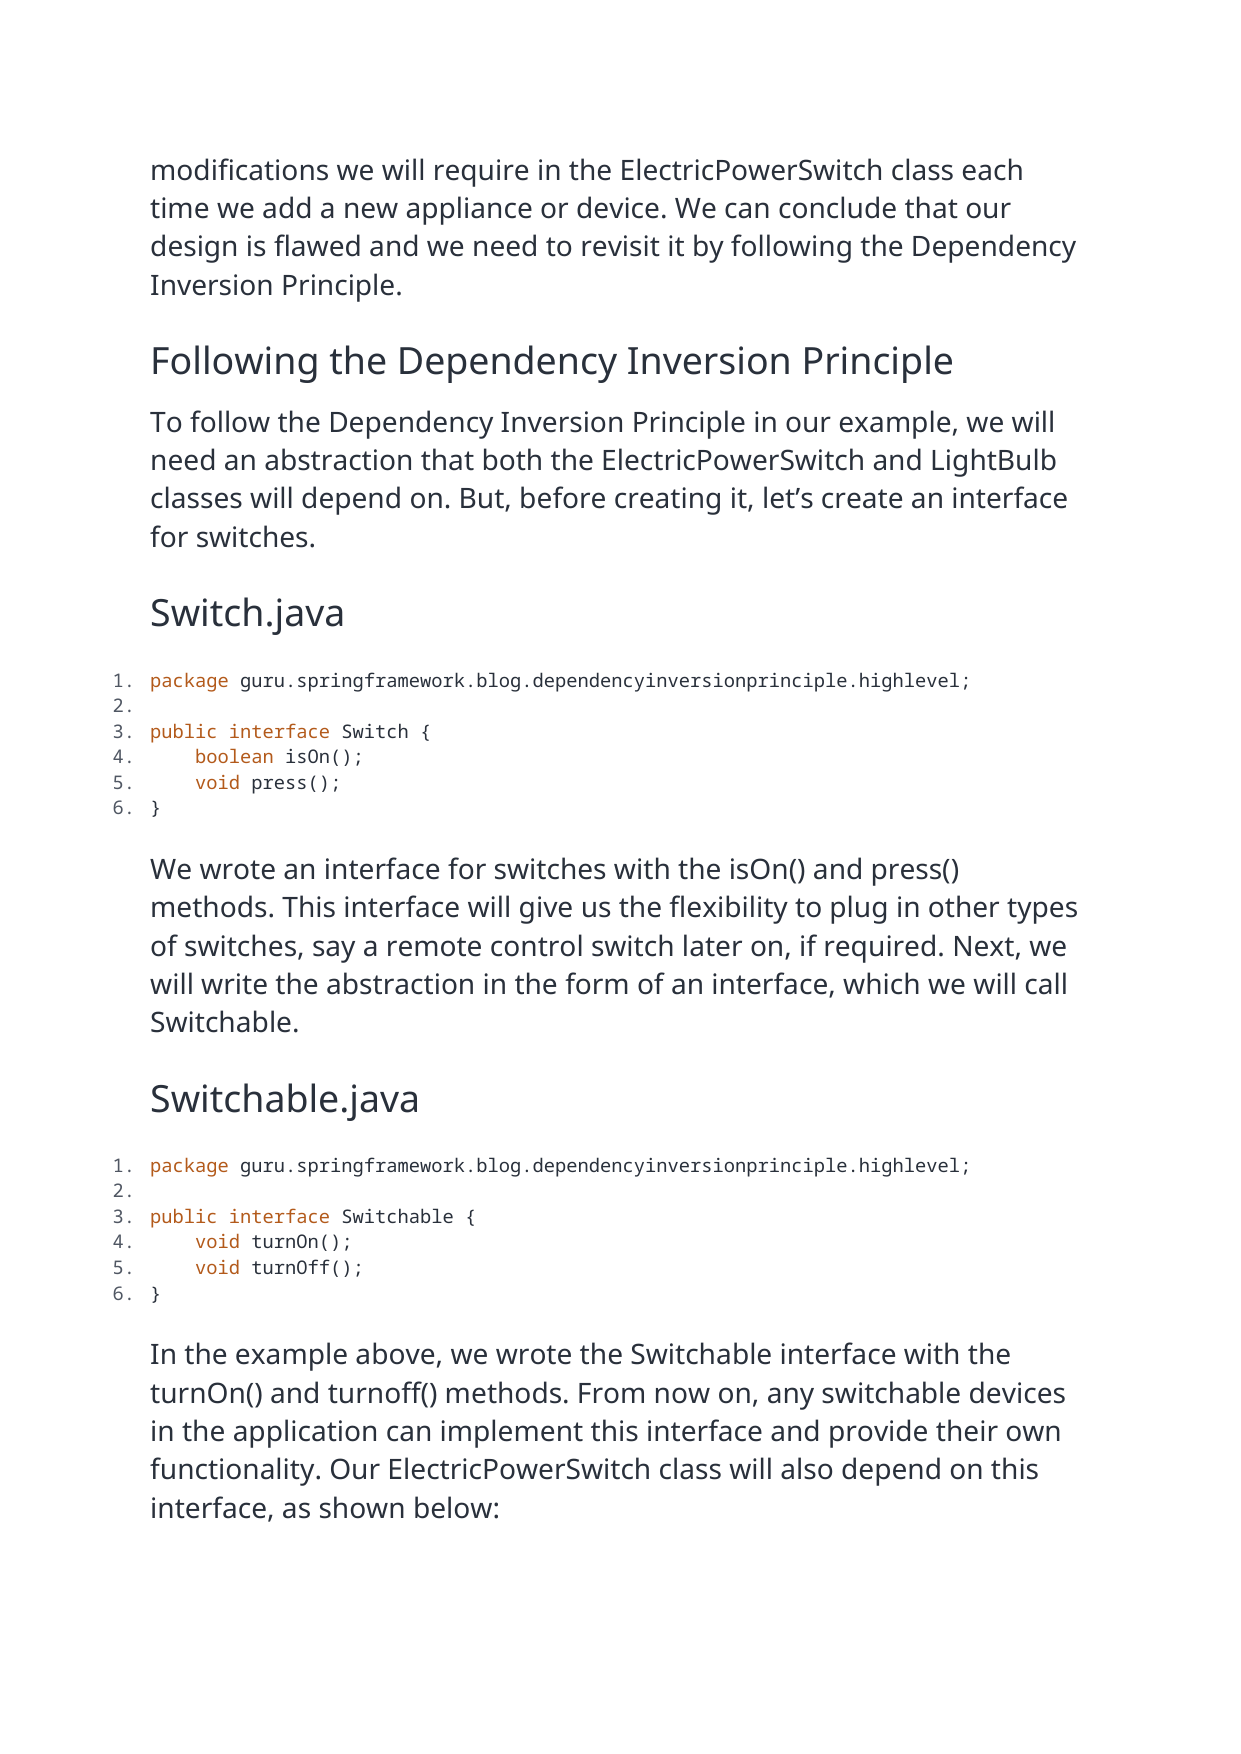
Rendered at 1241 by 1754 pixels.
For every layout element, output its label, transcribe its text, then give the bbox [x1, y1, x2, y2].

list void press(); [112, 769, 1090, 794]
list package guru.springframework.blog.dependencyinversionprinciple.highlevel; [112, 1152, 1090, 1178]
list void turnOn(); [112, 1229, 1090, 1254]
list } [112, 794, 1090, 820]
list boolean isOn(); [112, 743, 1090, 769]
list } [112, 1280, 1090, 1305]
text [150, 150, 1090, 303]
text In the example above, we wrote the Switchable interface with the turnOn() and turnoff() methods. From now on, any switchable devices in the application can implement this interface and provide their own functionality. Our ElectricPowerSwitch class will also depend on this interface, as shown below: [150, 1334, 1090, 1526]
list public interface Switch { [112, 718, 1090, 743]
list package guru.springframework.blog.dependencyinversionprinciple.highlevel; [112, 667, 1090, 692]
list public interface Switchable { [112, 1203, 1090, 1229]
text We wrote an interface for switches with the isOn() and press() methods. This interface will give us the flexibility to plug in other types of switches, say a remote control switch later on, if required. Next, we will write the abstraction in the form of an interface, which we will call Switchable. [150, 849, 1090, 1041]
list void turnOff(); [112, 1254, 1090, 1280]
text Following the Dependency Inversion Principle [150, 334, 1090, 386]
text To follow the Dependency Inversion Principle in our example, we will need an abstraction that both the ElectricPowerSwitch and LightBulb classes will depend on. But, before creating it, let’s create an interface for switches. [150, 402, 1090, 555]
text Switchable.java [150, 1072, 1090, 1123]
text Switch.java [150, 587, 1090, 638]
